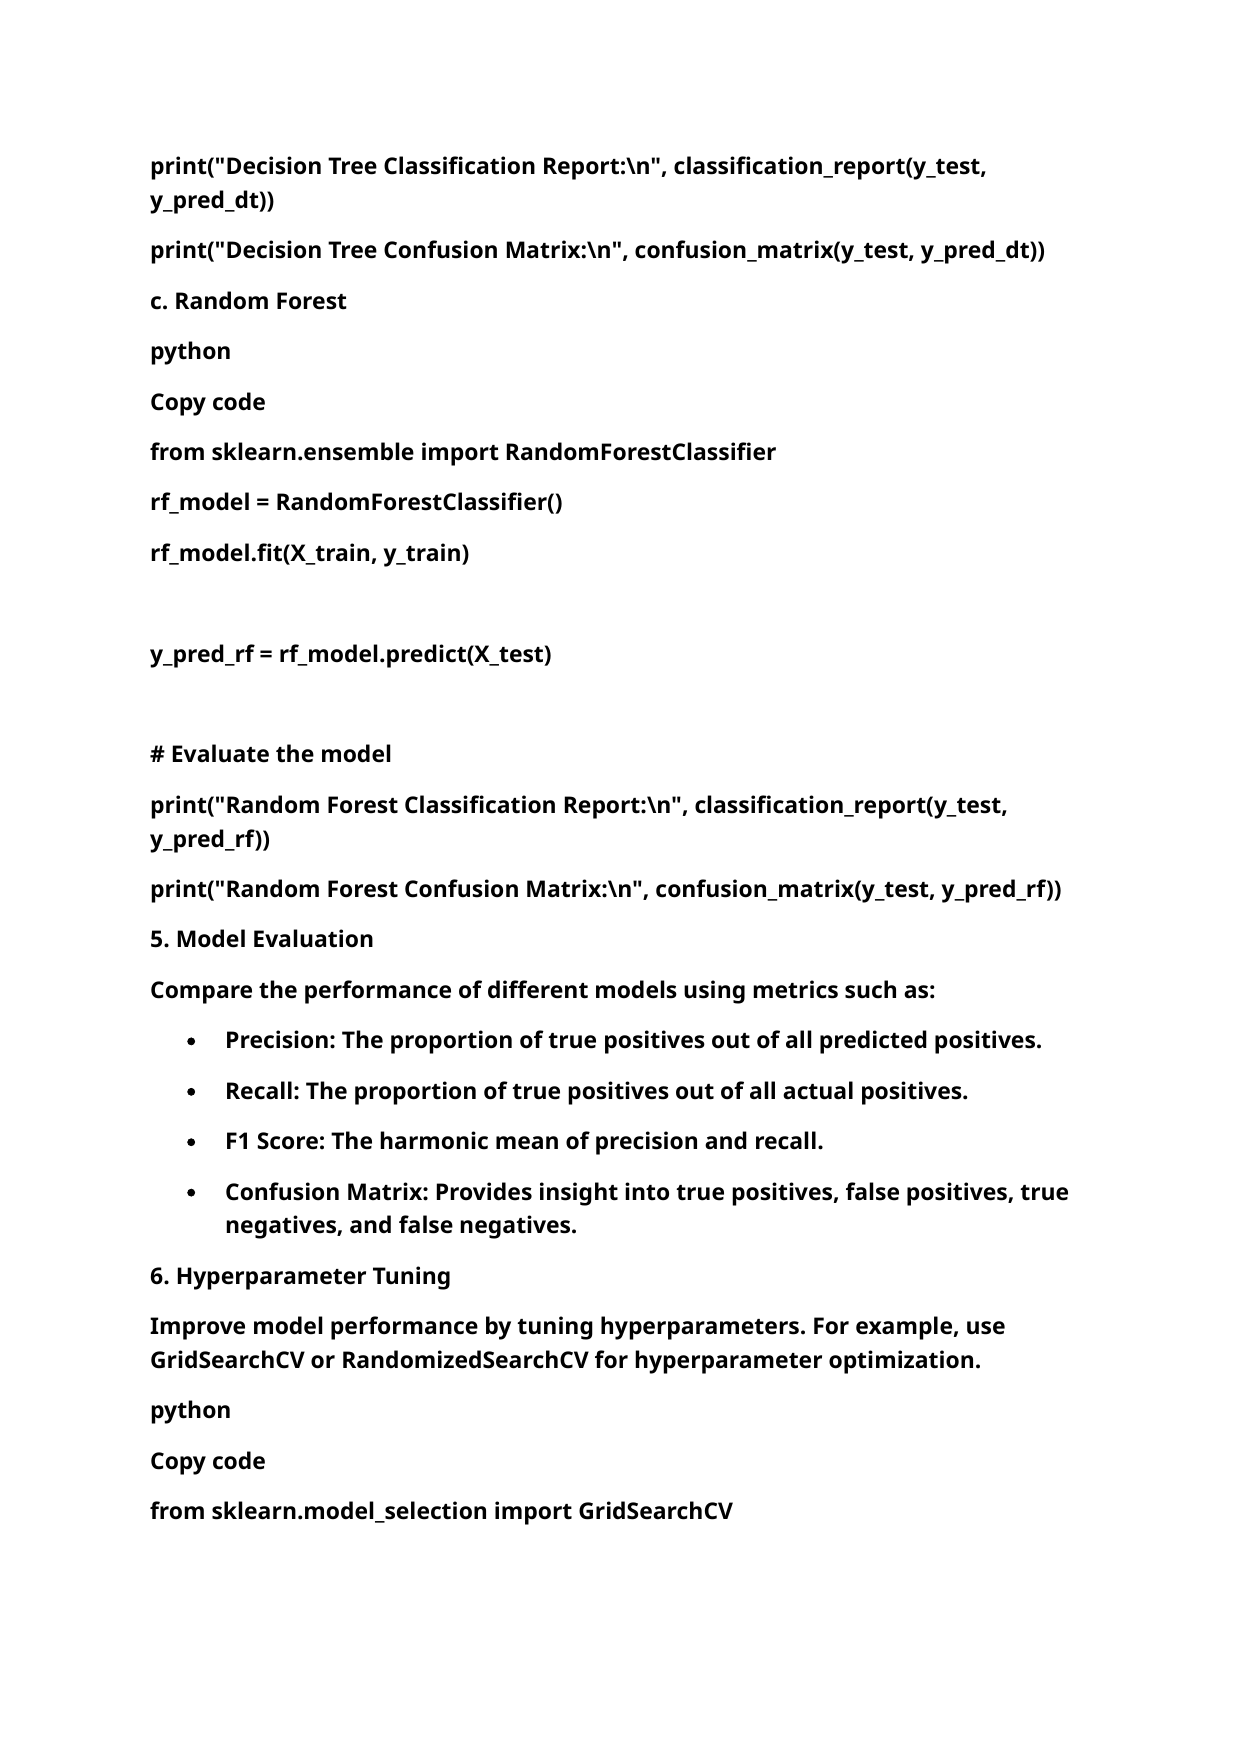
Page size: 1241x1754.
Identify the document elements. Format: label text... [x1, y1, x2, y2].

text print("Decision Tree Classification Report:\n", classification_report(y_test, y_pred_dt)) [150, 150, 1090, 215]
text 5. Model Evaluation [150, 923, 1090, 954]
text Improve model performance by tuning hyperparameters. For example, use GridSearchCV or RandomizedSearchCV for hyperparameter optimization. [150, 1310, 1090, 1375]
text Copy code [150, 385, 1090, 417]
text y_pred_rf = rf_model.predict(X_test) [150, 637, 1090, 669]
text from sklearn.model_selection import GridSearchCV [150, 1495, 1090, 1526]
text Copy code [150, 1444, 1090, 1476]
text # Evaluate the model [150, 738, 1090, 769]
text python [150, 335, 1090, 366]
text print("Random Forest Confusion Matrix:\n", confusion_matrix(y_test, y_pred_rf)) [150, 873, 1090, 904]
text python [150, 1394, 1090, 1425]
text Compare the performance of different models using metrics such as: [150, 974, 1090, 1005]
text print("Random Forest Classification Report:\n", classification_report(y_test, y_pred_rf)) [150, 789, 1090, 854]
list Recall: The proportion of true positives out of all actual positives. [187, 1074, 1090, 1106]
text c. Random Forest [150, 284, 1090, 316]
list Precision: The proportion of true positives out of all predicted positives. [187, 1024, 1090, 1055]
text rf_model.fit(X_train, y_train) [150, 537, 1090, 568]
text from sklearn.ensemble import RandomForestClassifier [150, 436, 1090, 467]
text 6. Hyperparameter Tuning [150, 1259, 1090, 1291]
text print("Decision Tree Confusion Matrix:\n", confusion_matrix(y_test, y_pred_dt)) [150, 234, 1090, 265]
list F1 Score: The harmonic mean of precision and recall. [187, 1125, 1090, 1156]
text rf_model = RandomForestClassifier() [150, 486, 1090, 517]
list Confusion Matrix: Provides insight into true positives, false positives, true negatives, and false negatives. [187, 1175, 1090, 1240]
